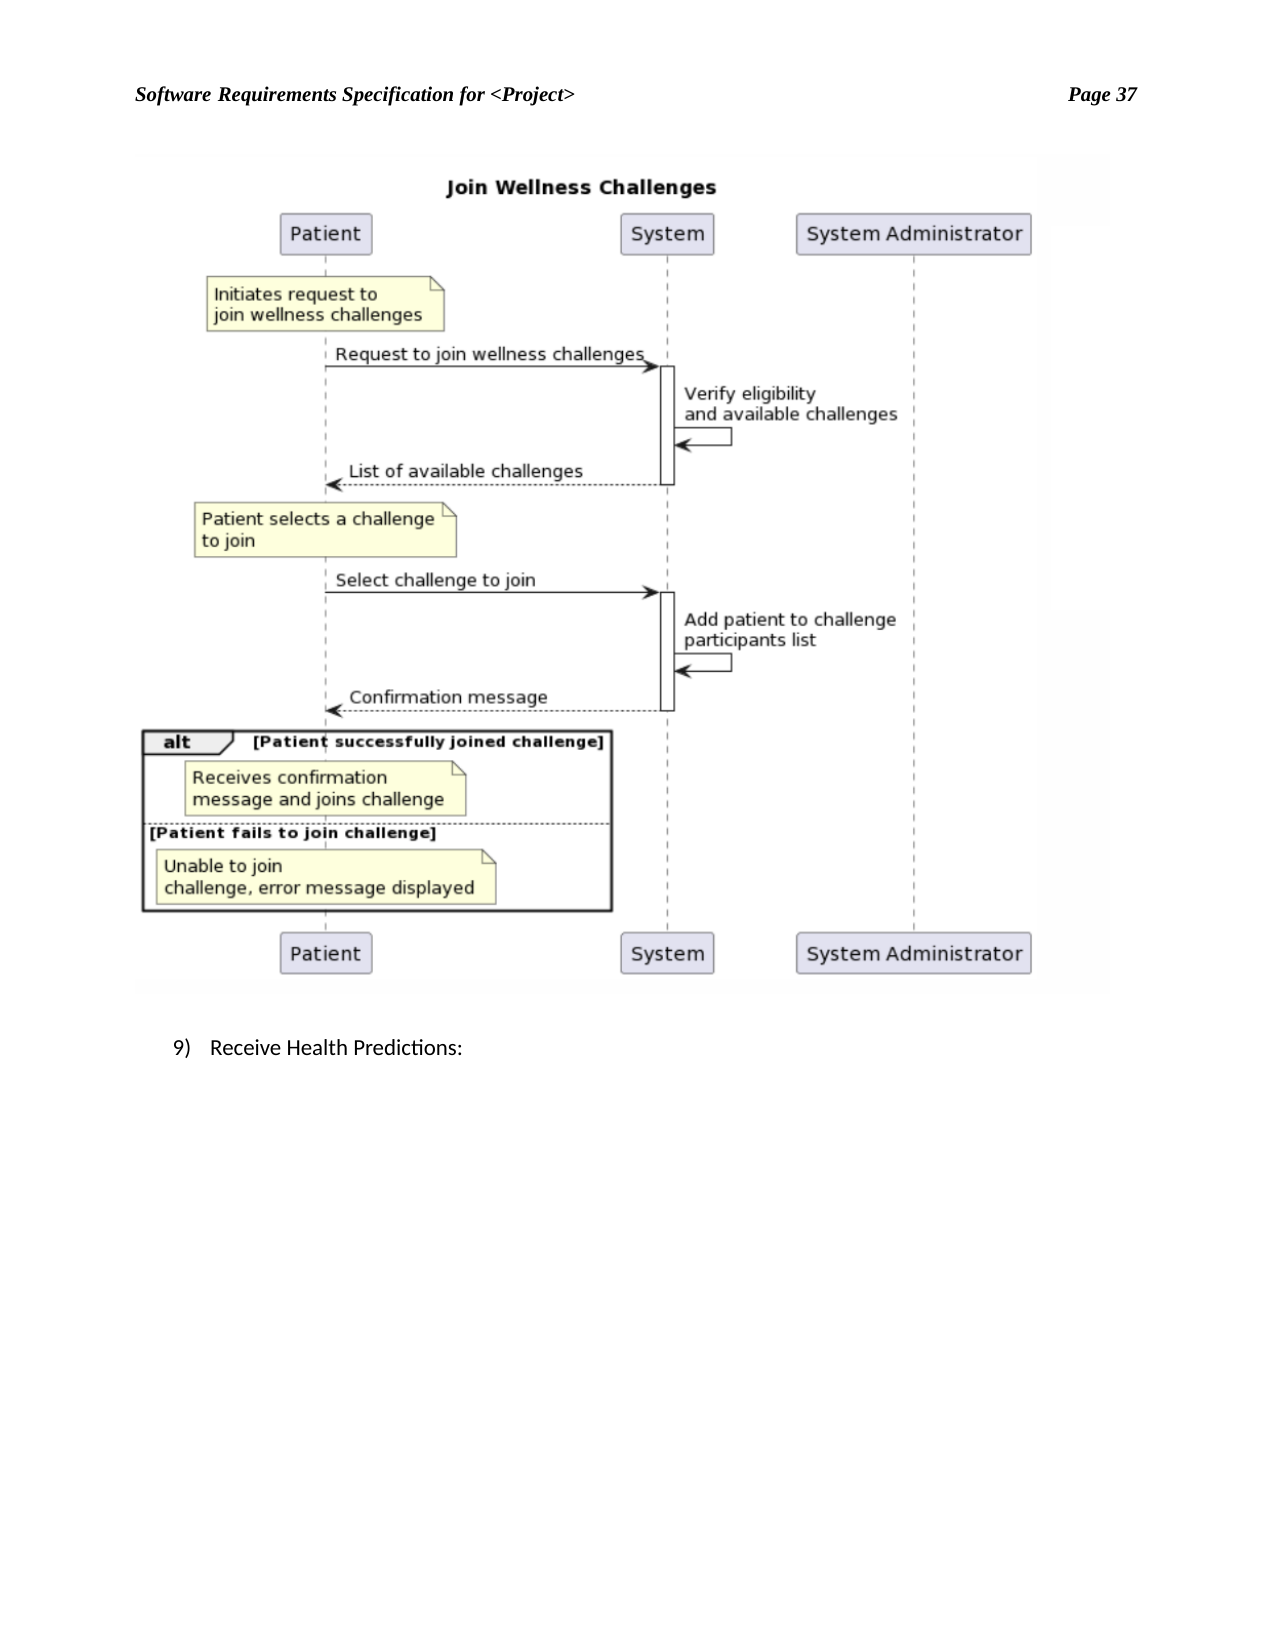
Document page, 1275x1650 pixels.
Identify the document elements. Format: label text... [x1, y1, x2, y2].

list Receive Health Predictions: [172, 1033, 1139, 1061]
picture [135, 154, 1110, 994]
